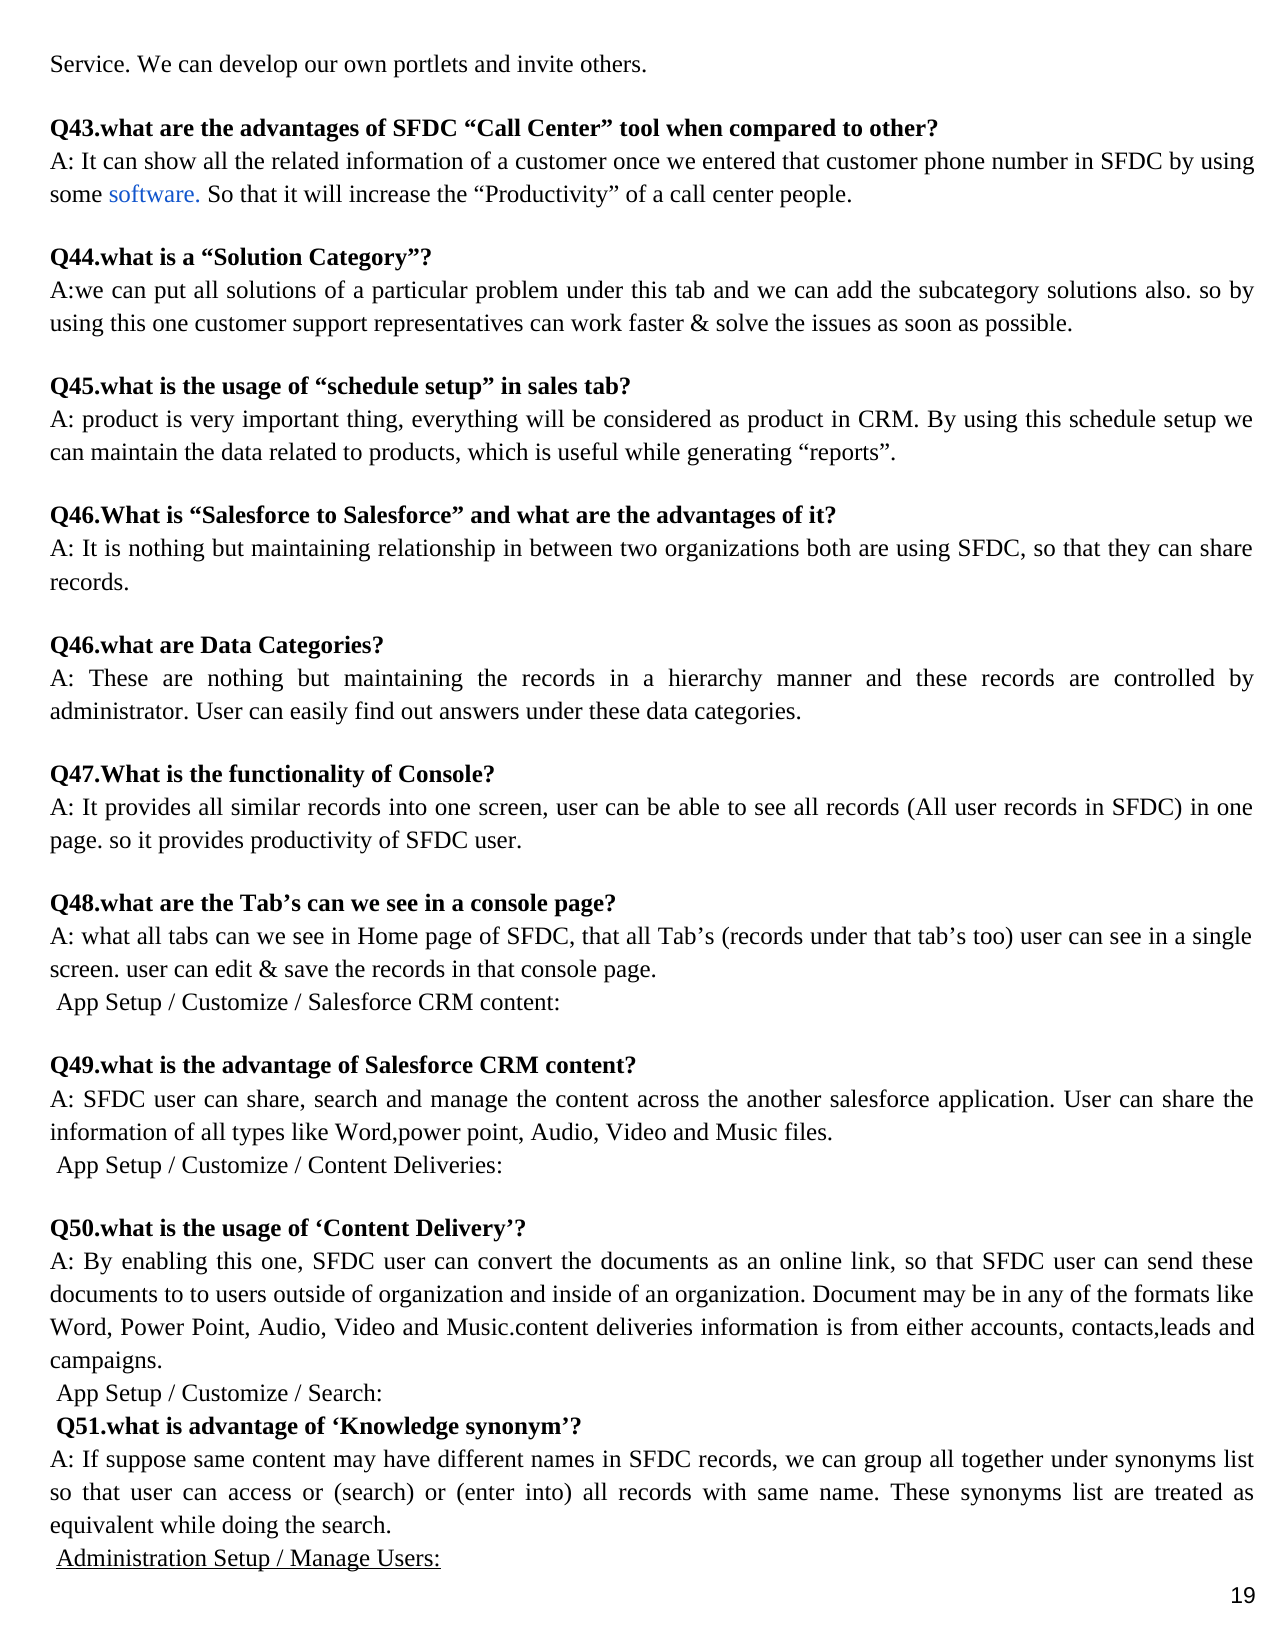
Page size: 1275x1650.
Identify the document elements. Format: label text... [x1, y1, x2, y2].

text A:we can put all solutions of a particular problem under this tab and we can add the subcategory solutions also. so by using this one customer support representatives can work faster & solve the issues as soon as possible. [49, 275, 1256, 337]
text Q50.what is the usage of ‘Content Delivery’? [49, 1213, 1256, 1242]
text A: It can show all the related information of a customer once we entered that customer phone number in SFDC by using some software. So that it will increase the “Productivity” of a call center people. [49, 146, 1256, 207]
text Q43.what are the advantages of SFDC “Call Center” tool when compared to other? [49, 113, 1256, 141]
text Q44.what is a “Solution Category”? [49, 242, 1256, 271]
text A: These are nothing but maintaining the records in a hierarchy manner and these records are controlled by administrator. User can easily find out answers under these data categories. [49, 663, 1256, 724]
text App Setup / Customize / Search: [49, 1378, 1256, 1407]
text Q51.what is advantage of ‘Knowledge synonym’? [49, 1411, 1256, 1440]
text A: By enabling this one, SFDC user can convert the documents as an online link, so that SFDC user can send these documents to to users outside of organization and inside of an organization. Document may be in any of the formats like Word, Power Point, Audio, Video and Music.content deliveries information is from either accounts, contacts,leads and campaigns. [49, 1246, 1256, 1374]
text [49, 49, 1256, 78]
text Q48.what are the Tab’s can we see in a console page? [49, 888, 1256, 917]
text Q46.what are Data Categories? [49, 630, 1256, 658]
text Q49.what is the advantage of Salesforce CRM content? [49, 1051, 1256, 1079]
text Q45.what is the usage of “schedule setup” in sales tab? [49, 371, 1256, 400]
text A: It provides all similar records into one screen, user can be able to see all records (All user records in SFDC) in one page. so it provides productivity of SFDC user. [49, 792, 1256, 854]
text A: what all tabs can we see in Home page of SFDC, that all Tab’s (records under that tab’s too) user can see in a single screen. user can edit & save the records in that console page. [49, 921, 1256, 983]
text Q46.What is “Salesforce to Salesforce” and what are the advantages of it? [49, 501, 1256, 529]
text App Setup / Customize / Salesforce CRM content: [49, 987, 1256, 1016]
text App Setup / Customize / Content Deliveries: [49, 1150, 1256, 1178]
text A: If suppose same content may have different names in SFDC records, we can group all together under synonyms list so that user can access or (search) or (enter into) all records with same name. These synonyms list are treated as equivalent while doing the search. [49, 1444, 1256, 1539]
text Administration Setup / Manage Users: [49, 1543, 1256, 1572]
text Q47.What is the functionality of Console? [49, 759, 1256, 788]
text A: It is nothing but maintaining relationship in between two organizations both are using SFDC, so that they can share records. [49, 533, 1256, 595]
text A: SFDC user can share, search and manage the content across the another salesforce application. User can share the information of all types like Word,power point, Audio, Video and Music files. [49, 1084, 1256, 1145]
text A: product is very important thing, everything will be considered as product in CRM. By using this schedule setup we can maintain the data related to products, which is useful while generating “reports”. [49, 404, 1256, 466]
